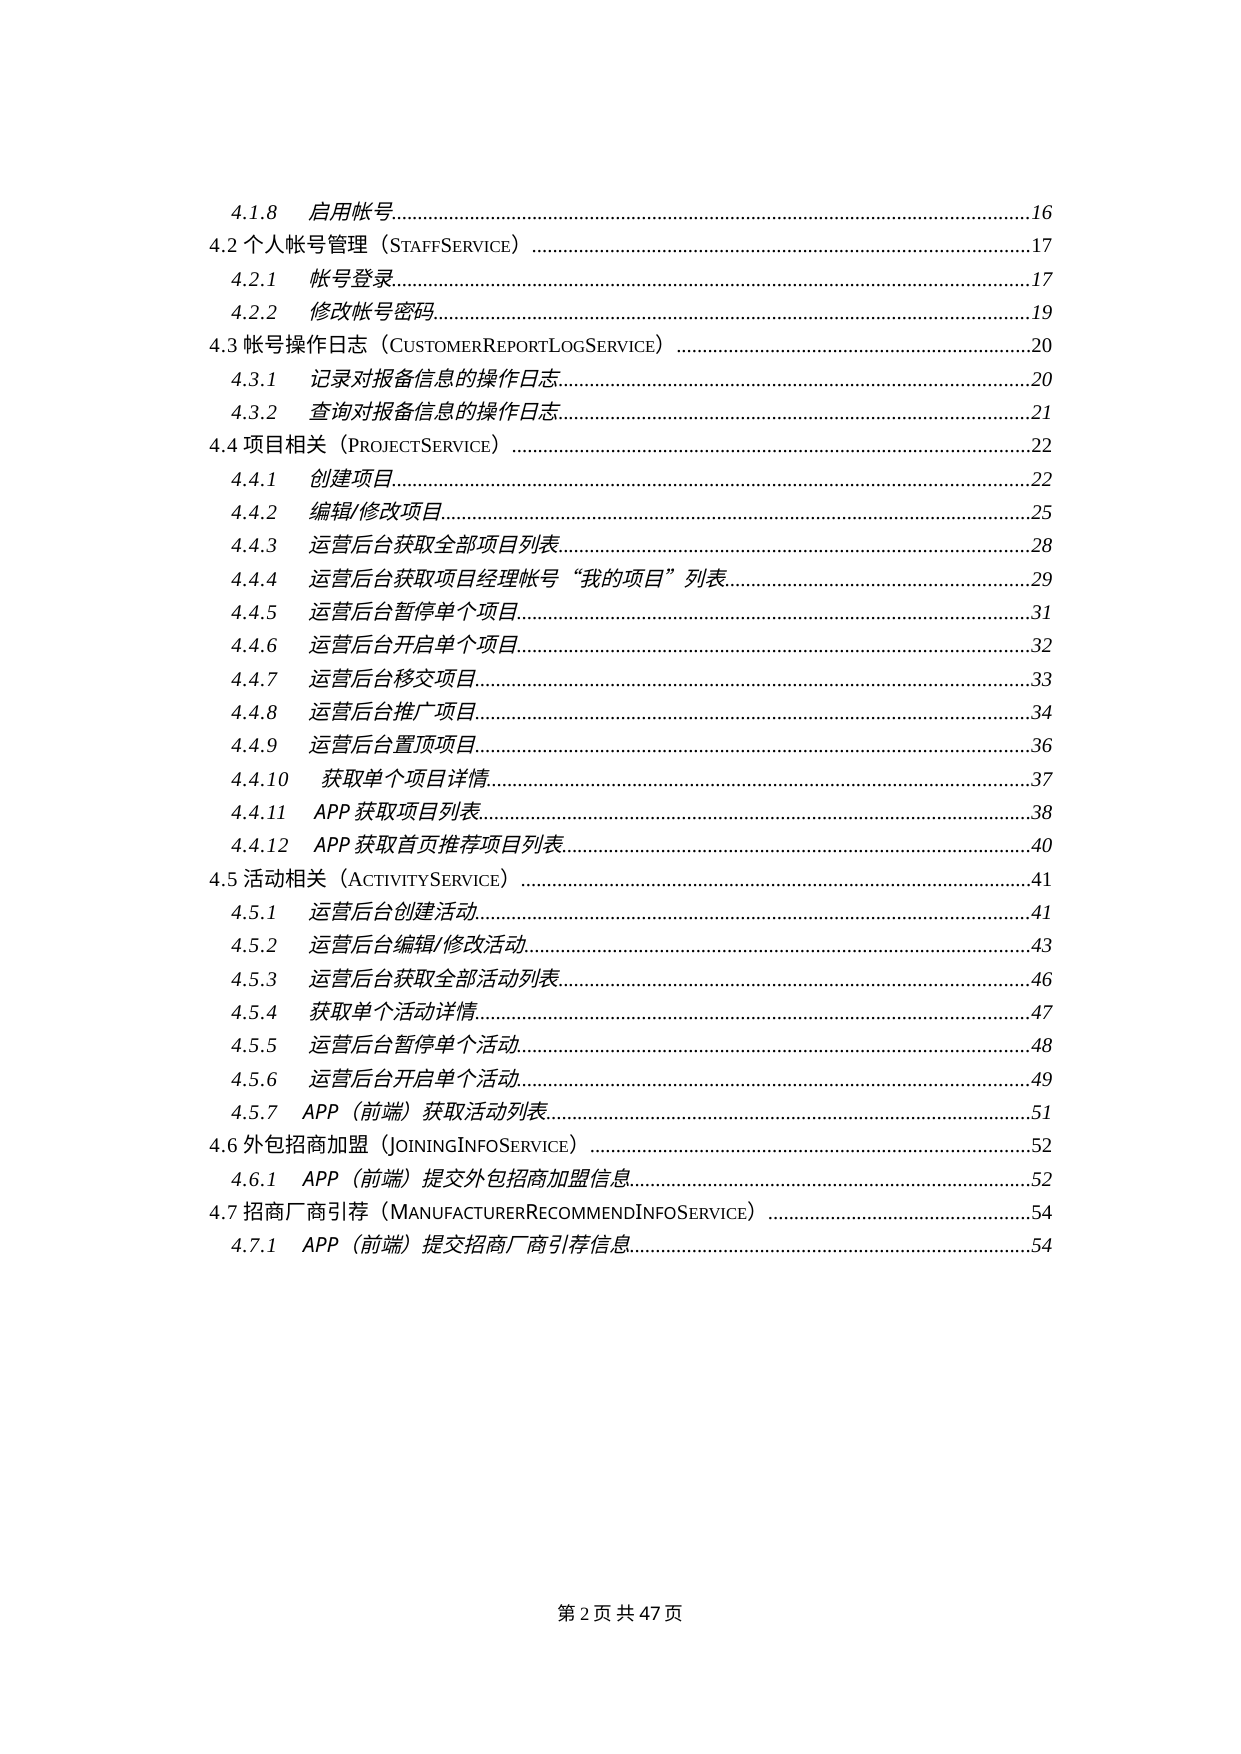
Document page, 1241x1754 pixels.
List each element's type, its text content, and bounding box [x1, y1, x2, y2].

text 4.7 招商厂商引荐（ManufacturerRecommendInfoService） 54 [209, 1194, 1053, 1227]
text 4.4.12 APP获取首页推荐项目列表 40 [231, 827, 1053, 860]
text 4.5.1 运营后台创建活动 41 [231, 894, 1053, 927]
text 4.6 外包招商加盟（JoiningInfoService） 52 [209, 1127, 1053, 1160]
text 4.4.7 运营后台移交项目 33 [231, 660, 1053, 694]
text 4.5.7 APP（前端）获取活动列表 51 [231, 1094, 1053, 1127]
text 4.6.1 APP（前端）提交外包招商加盟信息 52 [231, 1160, 1053, 1194]
text 4.2.1 帐号登录 17 [231, 260, 1053, 294]
text 4.5.4 获取单个活动详情 47 [231, 994, 1053, 1027]
text 4.2 个人帐号管理（StaffService） 17 [209, 227, 1053, 260]
text 4.3.1 记录对报备信息的操作日志 20 [231, 360, 1053, 394]
text 4.4.2 编辑/修改项目 25 [231, 494, 1053, 527]
text 4.5.6 运营后台开启单个活动 49 [231, 1060, 1053, 1094]
text 4.4.8 运营后台推广项目 34 [231, 694, 1053, 727]
text 4.4.6 运营后台开启单个项目 32 [231, 627, 1053, 660]
text 4.5.5 运营后台暂停单个活动 48 [231, 1027, 1053, 1060]
text 4.3 帐号操作日志（CustomerReportLogService） 20 [209, 327, 1053, 360]
text 4.5.3 运营后台获取全部活动列表 46 [231, 960, 1053, 994]
text 4.4.1 创建项目 22 [231, 460, 1053, 494]
text 4.4 项目相关（ProjectService） 22 [209, 427, 1053, 460]
text 4.3.2 查询对报备信息的操作日志 21 [231, 394, 1053, 427]
text 4.4.10 获取单个项目详情 37 [231, 760, 1053, 794]
text 4.1.8 启用帐号 16 [231, 194, 1053, 227]
text 4.2.2 修改帐号密码 19 [231, 294, 1053, 327]
text 4.5.2 运营后台编辑/修改活动 43 [231, 927, 1053, 960]
text 4.7.1 APP（前端）提交招商厂商引荐信息 54 [231, 1227, 1053, 1260]
text 4.5 活动相关（ActivityService） 41 [209, 860, 1053, 894]
text 4.4.4 运营后台获取项目经理帐号“我的项目”列表 29 [231, 560, 1053, 594]
text 4.4.11 APP获取项目列表 38 [231, 794, 1053, 827]
text 4.4.5 运营后台暂停单个项目 31 [231, 594, 1053, 627]
text 4.4.9 运营后台置顶项目 36 [231, 727, 1053, 760]
text 4.4.3 运营后台获取全部项目列表 28 [231, 527, 1053, 560]
